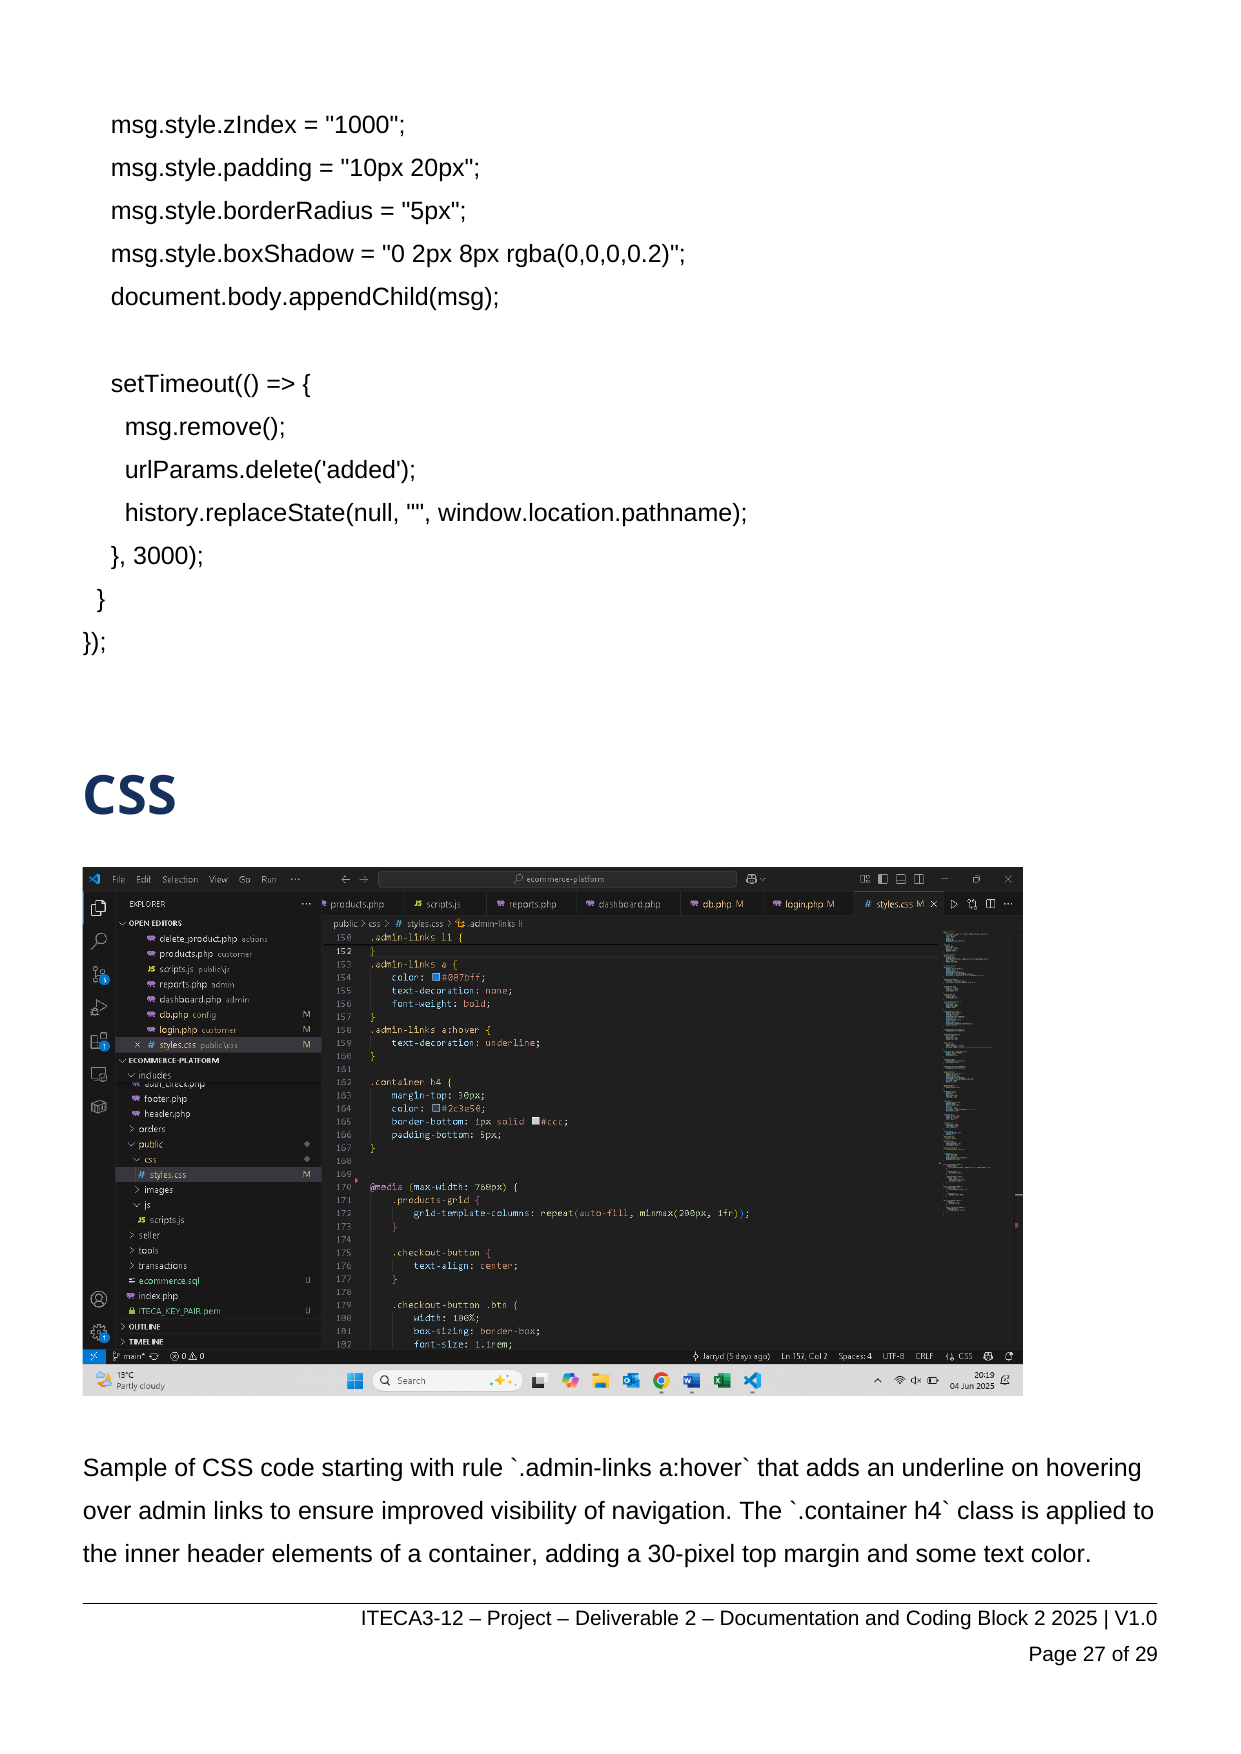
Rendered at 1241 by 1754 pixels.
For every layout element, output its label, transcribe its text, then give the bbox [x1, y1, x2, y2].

text msg.style.boxShadow = "0 2px 8px rgba(0,0,0,0.2)"; [83, 239, 1157, 268]
text msg.style.padding = "10px 20px"; [83, 153, 1157, 182]
text history.replaceState(null, "", window.location.pathname); [83, 498, 1157, 527]
text msg.remove(); [83, 412, 1157, 441]
picture [82, 867, 1023, 1396]
text document.body.appendChild(msg); [83, 282, 1157, 311]
text }, 3000); [83, 541, 1157, 570]
subtitle CSS [83, 757, 1157, 831]
text urlParams.delete('added'); [83, 455, 1157, 484]
text setTimeout(() => { [83, 369, 1157, 397]
text msg.style.zIndex = "1000"; [83, 110, 1157, 139]
text }); [83, 627, 1157, 656]
text msg.style.borderRadius = "5px"; [83, 196, 1157, 225]
text } [83, 584, 1157, 613]
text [83, 1453, 1157, 1568]
